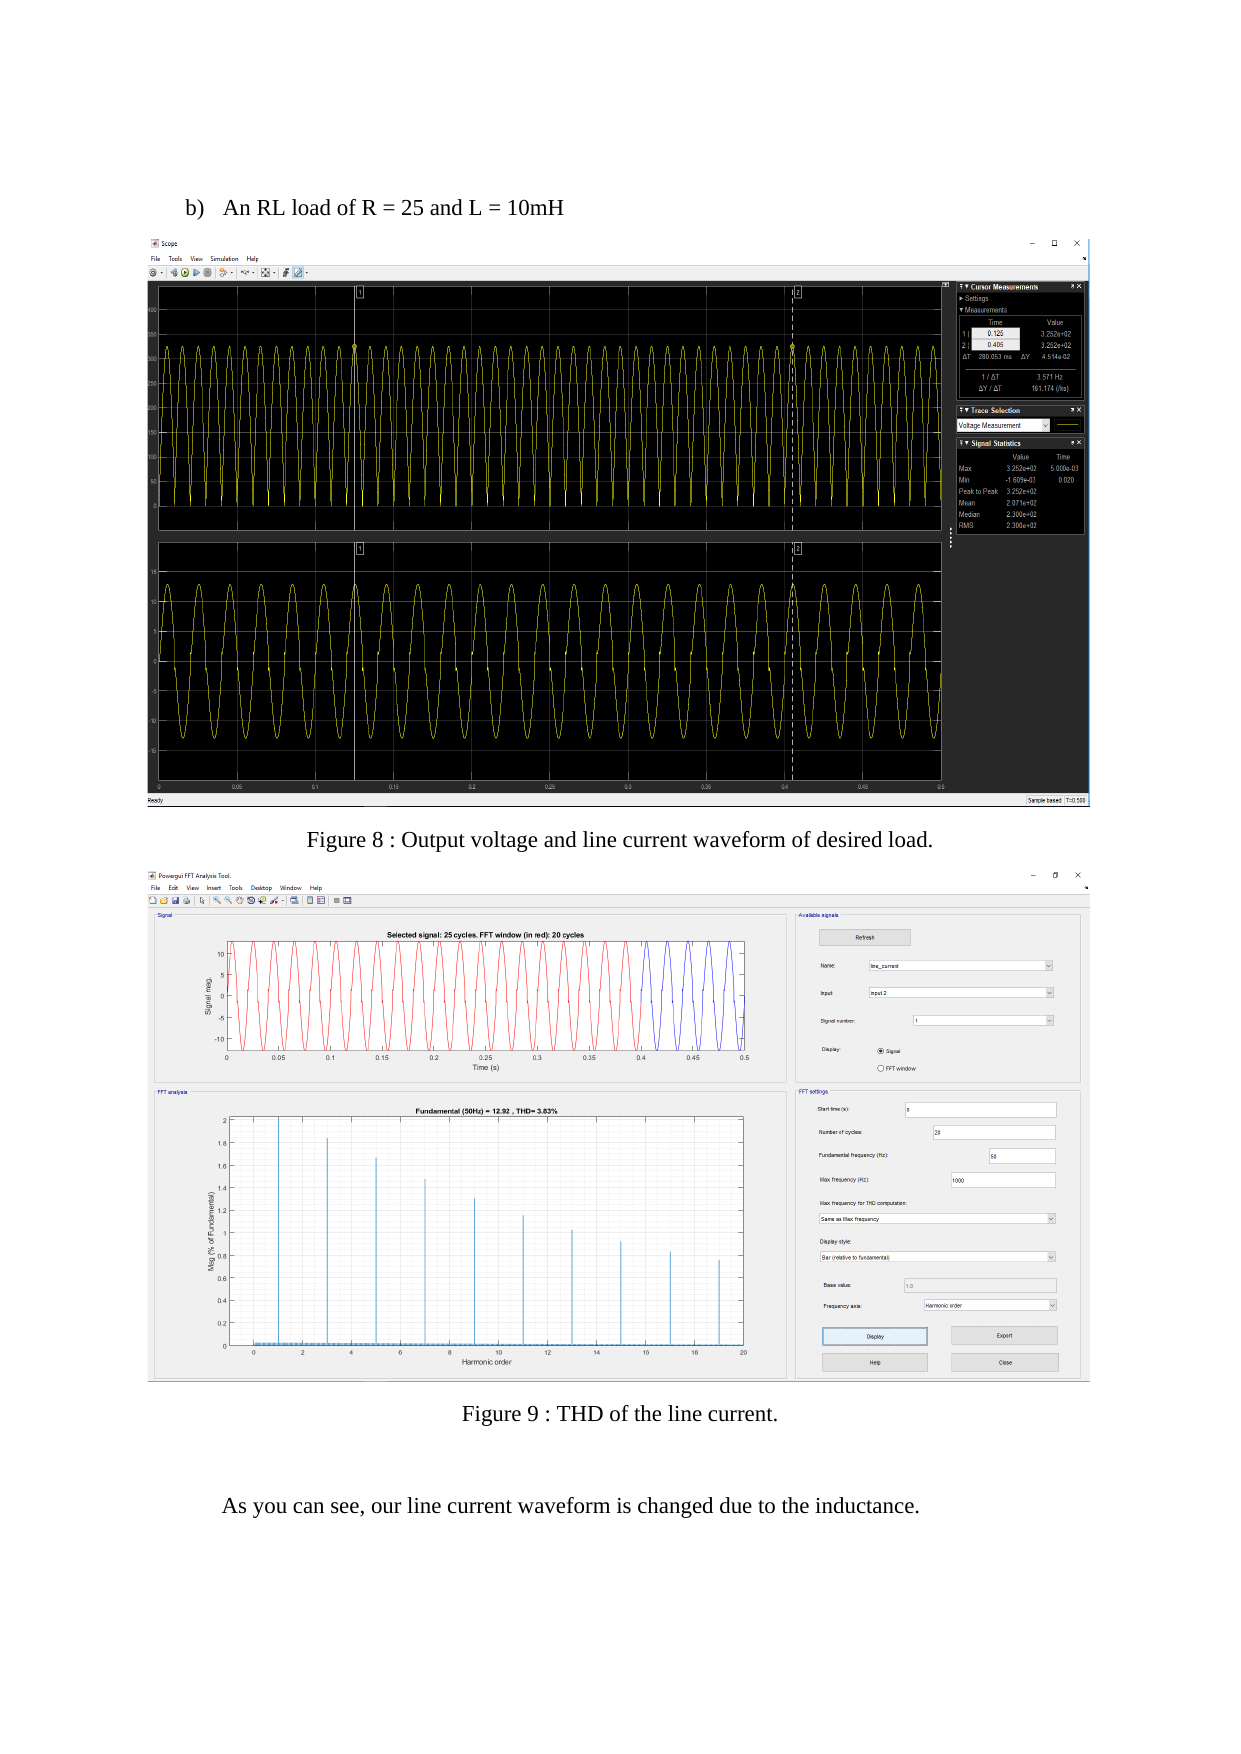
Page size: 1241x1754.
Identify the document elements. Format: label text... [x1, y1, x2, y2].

text Figure 9 : THD of the line current. [148, 1401, 1093, 1427]
text As you can see, our line current waveform is changed due to the inductance. [148, 1492, 1093, 1519]
picture [147, 239, 1090, 807]
list An RL load of R = 25 and L = 10mH [185, 194, 1093, 221]
picture [147, 870, 1090, 1382]
text Figure 8 : Output voltage and line current waveform of desired load. [148, 826, 1093, 852]
